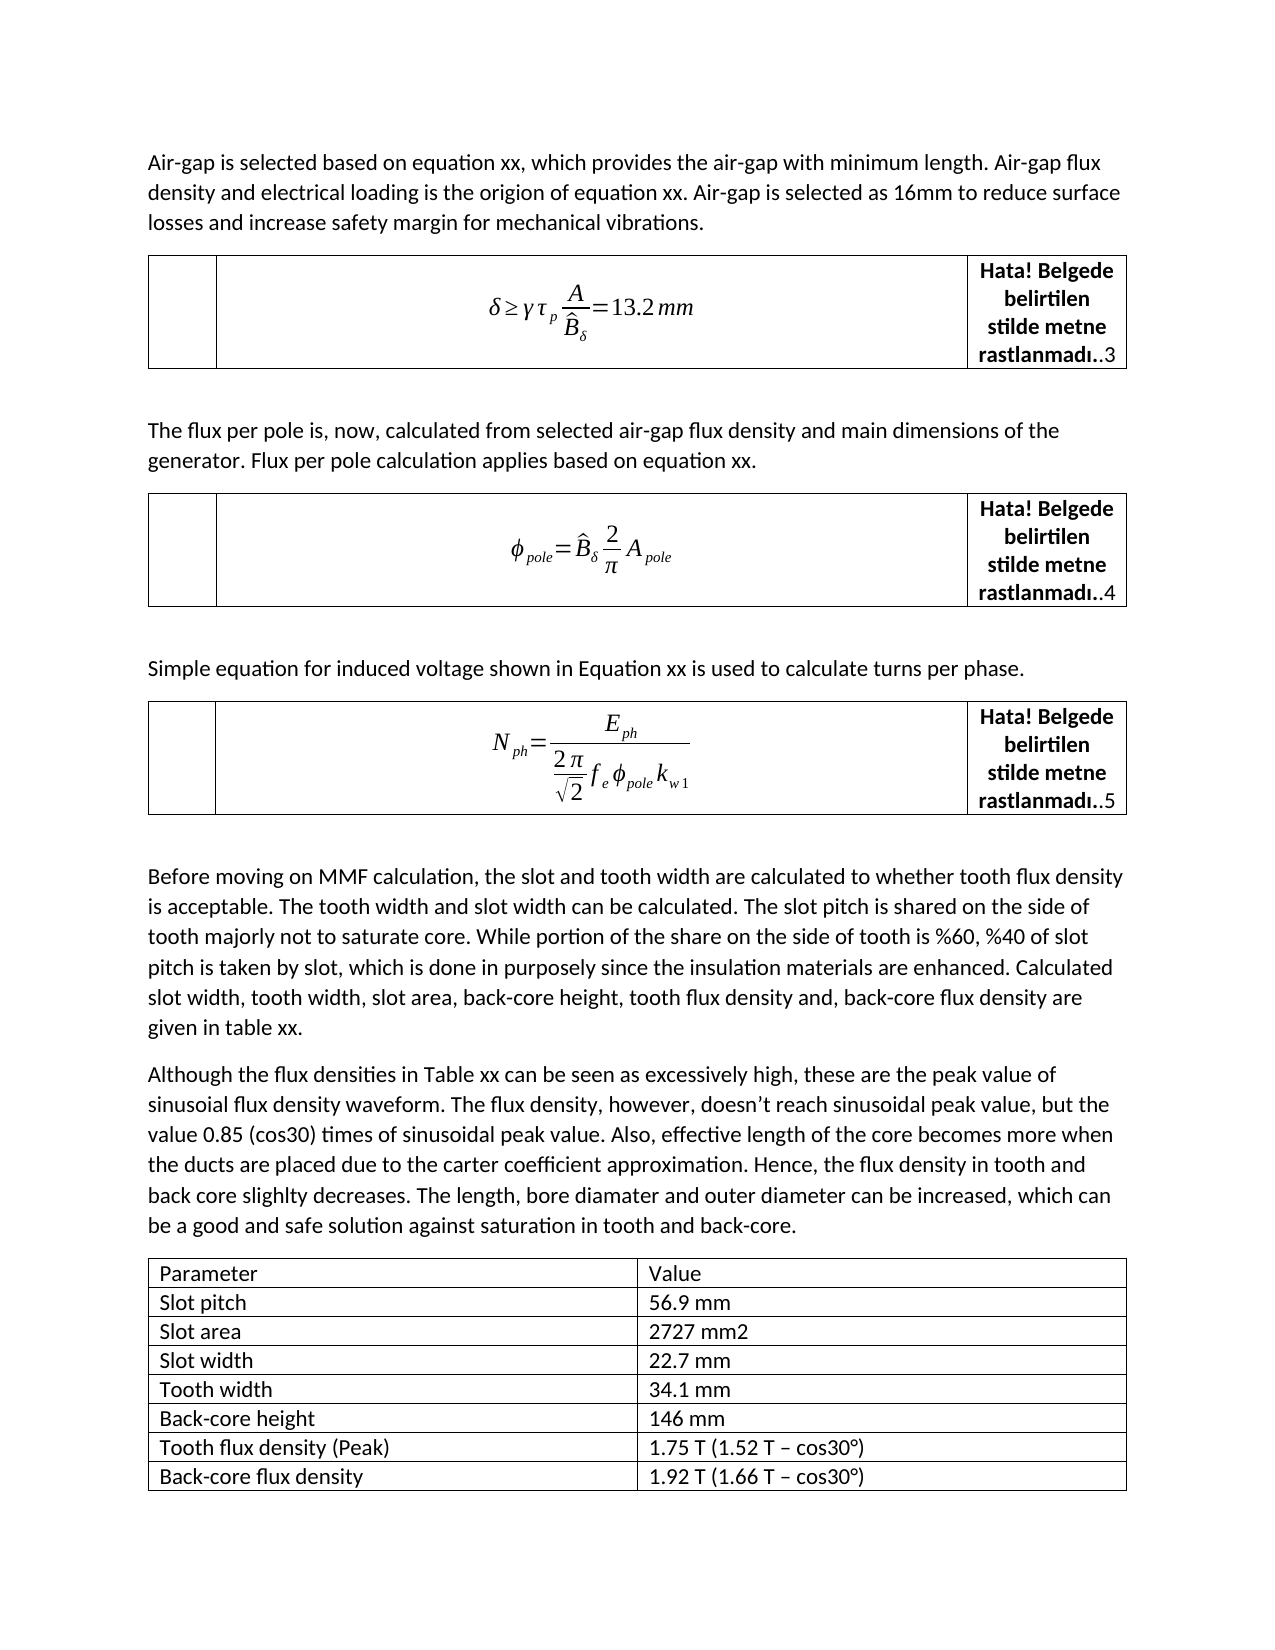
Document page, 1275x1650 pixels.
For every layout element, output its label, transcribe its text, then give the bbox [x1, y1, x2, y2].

table_header Hata! Belgede belirtilen stilde metne rastlanmadı..3 [968, 256, 1126, 368]
table_header [217, 256, 967, 368]
table_header Parameter [149, 1259, 637, 1287]
table_header Value [638, 1259, 1126, 1287]
table_header [149, 702, 215, 814]
table_cell Slot width [149, 1346, 637, 1374]
text Although the flux densities in Table xx can be seen as excessively high, these are the peak value of sinusoial flux density waveform. The flux density, however, doesn’t reach sinusoidal peak value, but the value 0.85 (cos30) times of sinusoidal peak value. Also, effective length of the core becomes more when the ducts are placed due to the carter coefficient approximation. Hence, the flux density in tooth and back core slighlty decreases. The length, bore diamater and outer diameter can be increased, which can be a good and safe solution against saturation in tooth and back-core. [148, 1060, 1127, 1239]
text Air-gap is selected based on equation xx, which provides the air-gap with minimum length. Air-gap flux density and electrical loading is the origion of equation xx. Air-gap is selected as 16mm to reduce surface losses and increase safety margin for mechanical vibrations. [148, 148, 1127, 236]
table_cell Back-core flux density [149, 1462, 637, 1490]
table_cell 2727 mm2 [638, 1317, 1126, 1345]
text Simple equation for induced voltage shown in Equation xx is used to calculate turns per phase. [148, 654, 1127, 682]
table_header [149, 494, 216, 606]
table_cell Tooth width [149, 1375, 637, 1403]
text Before moving on MMF calculation, the slot and tooth width are calculated to whether tooth flux density is acceptable. The tooth width and slot width can be calculated. The slot pitch is shared on the side of tooth majorly not to saturate core. While portion of the share on the side of tooth is %60, %40 of slot pitch is taken by slot, which is done in purposely since the insulation materials are enhanced. Calculated slot width, tooth width, slot area, back-core height, tooth flux density and, back-core flux density are given in table xx. [148, 862, 1127, 1041]
table_header [149, 256, 216, 368]
table_cell 146 mm [638, 1404, 1126, 1432]
table_cell Back-core height [149, 1404, 637, 1432]
table_cell 22.7 mm [638, 1346, 1126, 1374]
table_cell 34.1 mm [638, 1375, 1126, 1403]
table_header [217, 494, 967, 606]
table_cell Tooth flux density (Peak) [149, 1433, 637, 1461]
text The flux per pole is, now, calculated from selected air-gap flux density and main dimensions of the generator. Flux per pole calculation applies based on equation xx. [148, 416, 1127, 474]
table_cell 1.92 T (1.66 T – cos30°) [638, 1462, 1126, 1490]
table_cell Slot pitch [149, 1288, 637, 1316]
table_cell 56.9 mm [638, 1288, 1126, 1316]
table_cell 1.75 T (1.52 T – cos30°) [638, 1433, 1126, 1461]
table_cell Slot area [149, 1317, 637, 1345]
table_header [216, 702, 967, 814]
